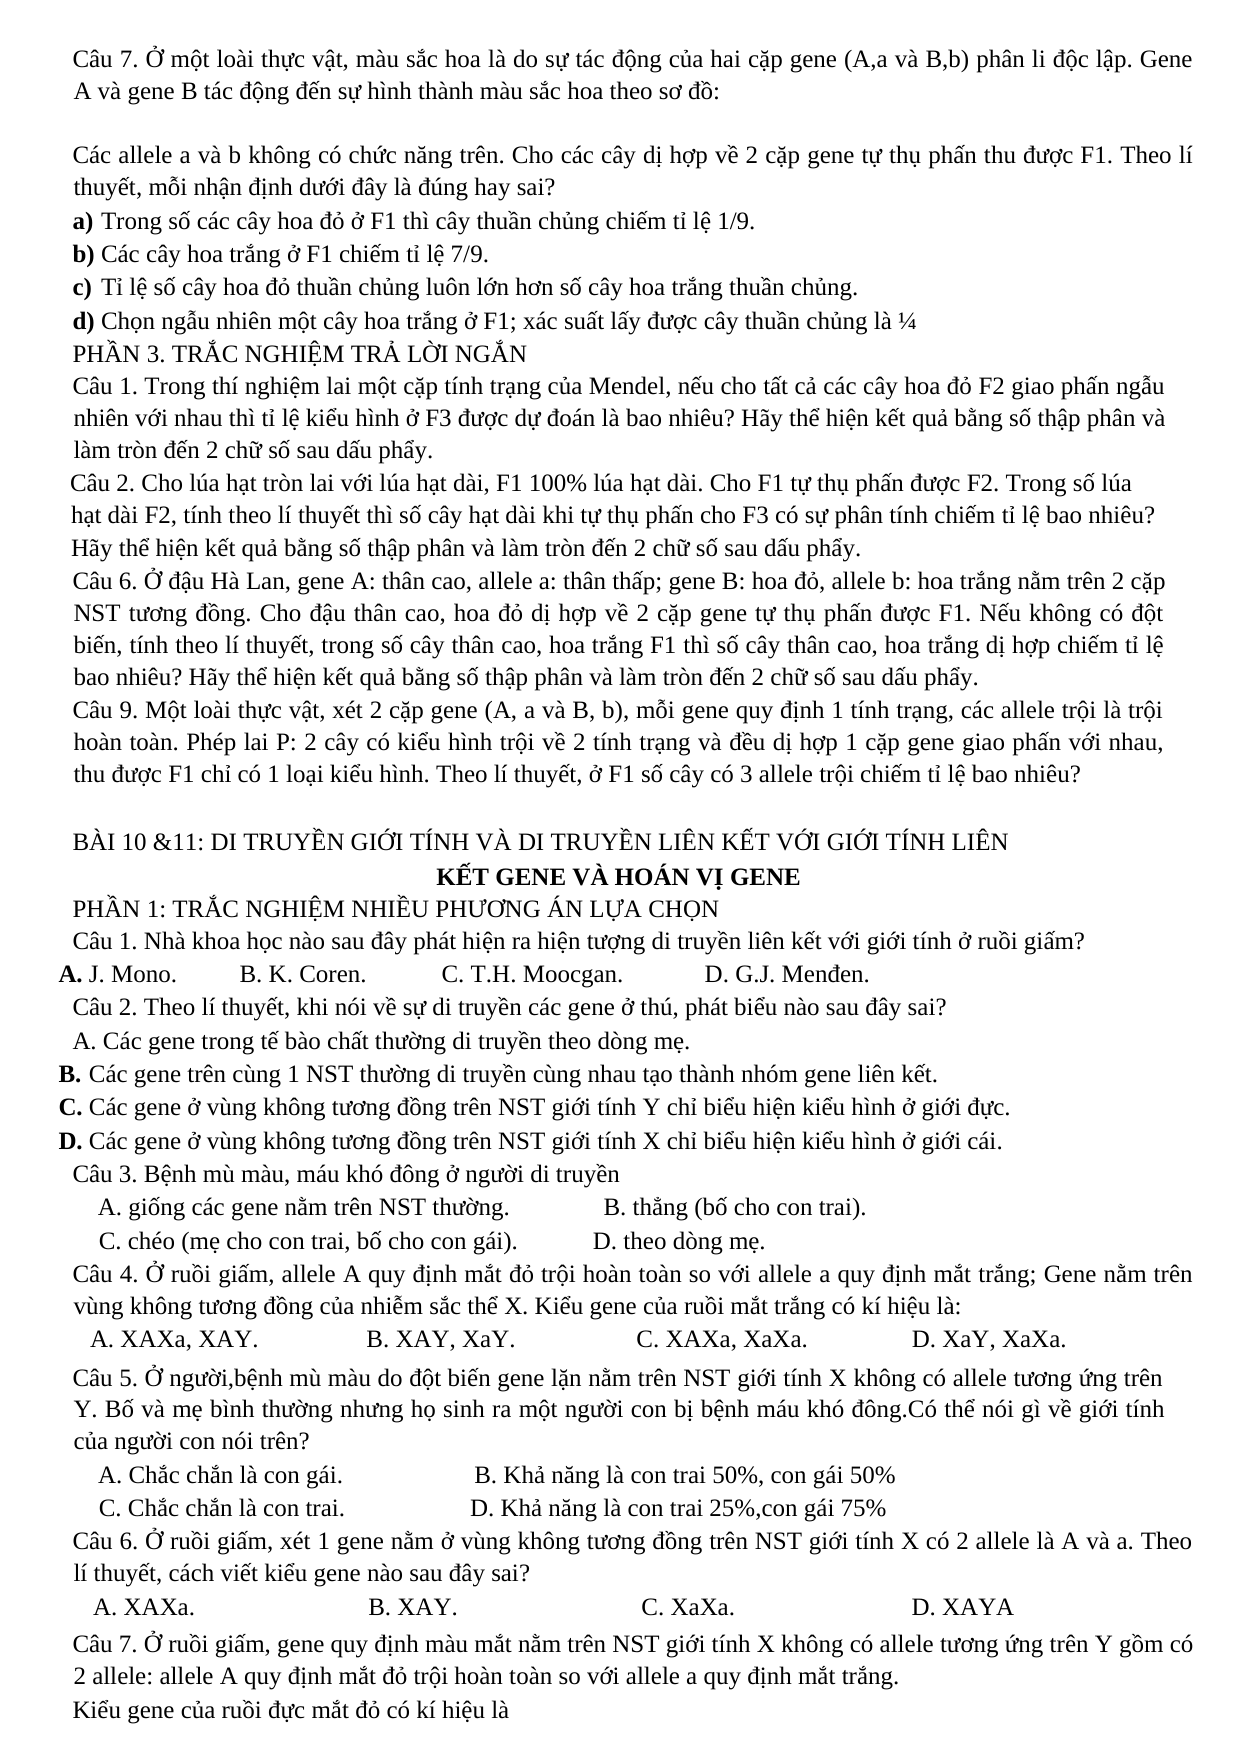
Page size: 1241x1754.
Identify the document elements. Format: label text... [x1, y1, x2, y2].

text Câu 6. Ở đậu Hà Lan, gene A: thân cao, allele a: thân thấp; gene B: hoa đỏ, allele b: hoa trắng nằm trên 2 cặp NST tương đồng. Cho đậu thân cao, hoa đỏ dị hợp về 2 cặp gene tự thụ phấn được F1. Nếu không có đột biến, tính theo lí thuyết, trong số cây thân cao, hoa trắng F1 thì số cây thân cao, hoa trắng dị hợp chiếm tỉ lệ bao nhiêu? Hãy thể hiện kết quả bằng số thập phân và làm tròn đến 2 chữ số sau dấu phẩy. [72, 566, 1166, 690]
text A. XAXa. B. XAY. C. XaXa. D. XAYA [44, 1592, 1196, 1620]
text A. XAXa, XAY. B. XAY, XaY. C. XAXa, XaXa. D. XaY, XaXa. [44, 1324, 1196, 1353]
text A. giống các gene nằm trên NST thường. B. thẳng (bố cho con trai). [44, 1192, 1196, 1221]
text Câu 1. Trong thí nghiệm lai một cặp tính trạng của Mendel, nếu cho tất cả các cây hoa đỏ F2 giao phấn ngẫu nhiên với nhau thì tỉ lệ kiểu hình ở F3 được dự đoán là bao nhiêu? Hãy thể hiện kết quả bằng số thập phân và làm tròn đến 2 chữ số sau dấu phẩy. [72, 371, 1166, 464]
list Các gene ở vùng không tương đồng trên NST giới tính X chỉ biểu hiện kiểu hình ở giới cái. [58, 1126, 1194, 1154]
text C. Chắc chắn là con trai. D. Khả năng là con trai 25%,con gái 75% [44, 1493, 1196, 1522]
list Các cây hoa trắng ở F1 chiếm tỉ lệ 7/9. [72, 239, 1194, 268]
list Các gene trên cùng 1 NST thường di truyền cùng nhau tạo thành nhóm gene liên kết. [58, 1059, 1194, 1088]
text C. chéo (mẹ cho con trai, bố cho con gái). D. theo dòng mẹ. [44, 1226, 1196, 1254]
subtitle KẾT GENE VÀ HOÁN VỊ GENE [100, 862, 1137, 891]
text Câu 7. Ở ruồi giấm, gene quy định màu mắt nằm trên NST giới tính X không có allele tương ứng trên Y gồm có 2 allele: allele A quy định mắt đỏ trội hoàn toàn so với allele a quy định mắt trắng. [72, 1629, 1194, 1690]
text Các allele a và b không có chức năng trên. Cho các cây dị hợp về 2 cặp gene tự thụ phấn thu được F1. Theo lí thuyết, mỗi nhận định dưới đây là đúng hay sai? [72, 141, 1194, 201]
text Câu 5. Ở người,bệnh mù màu do đột biến gene lặn nằm trên NST giới tính X không có allele tương ứng trên Y. Bố và mẹ bình thường nhưng họ sinh ra một người con bị bệnh máu khó đông.Có thể nói gì về giới tính của người con nói trên? [72, 1363, 1166, 1455]
list J. Mono. B. K. Coren. C. T.H. Moocgan. D. G.J. Menđen. [58, 959, 1194, 988]
text Câu 2. Cho lúa hạt tròn lai với lúa hạt dài, F1 100% lúa hạt dài. Cho F1 tự thụ phấn được F2. Trong số lúa hạt dài F2, tính theo lí thuyết thì số cây hạt dài khi tự thụ phấn cho F3 có sự phân tính chiếm tỉ lệ bao nhiêu? Hãy thể hiện kết quả bằng số thập phân và làm tròn đến 2 chữ số sau dấu phẩy. [70, 468, 1166, 561]
text Kiểu gene của ruồi đực mắt đỏ có kí hiệu là [72, 1695, 1194, 1723]
text PHẦN 3. TRẮC NGHIỆM TRẢ LỜI NGẮN [72, 339, 1172, 368]
list Các gene ở vùng không tương đồng trên NST giới tính Y chỉ biểu hiện kiểu hình ở giới đực. [58, 1092, 1194, 1121]
text Câu 6. Ở ruồi giấm, xét 1 gene nằm ở vùng không tương đồng trên NST giới tính X có 2 allele là A và a. Theo lí thuyết, cách viết kiểu gene nào sau đây sai? [72, 1526, 1194, 1587]
text Câu 2. Theo lí thuyết, khi nói về sự di truyền các gene ở thú, phát biểu nào sau đây sai? [72, 992, 1091, 1021]
list Trong số các cây hoa đỏ ở F1 thì cây thuần chủng chiếm tỉ lệ 1/9. [72, 206, 1194, 234]
text A. Các gene trong tế bào chất thường di truyền theo dòng mẹ. [72, 1026, 1091, 1054]
text A. Chắc chắn là con gái. B. Khả năng là con trai 50%, con gái 50% [44, 1460, 1196, 1488]
text PHẦN 1: TRẮC NGHIỆM NHIỀU PHƯƠNG ÁN LỰA CHỌN [72, 894, 1172, 922]
list Tỉ lệ số cây hoa đỏ thuần chủng luôn lớn hơn số cây hoa trắng thuần chủng. [72, 272, 1194, 301]
text Câu 3. Bệnh mù màu, máu khó đông ở người di truyền [72, 1159, 1194, 1188]
text BÀI 10 &11: DI TRUYỀN GIỚI TÍNH VÀ DI TRUYỀN LIÊN KẾT VỚI GIỚI TÍNH LIÊN [72, 827, 1172, 856]
text Câu 7. Ở một loài thực vật, màu sắc hoa là do sự tác động của hai cặp gene (A,a và B,b) phân li độc lập. Gene A và gene B tác động đến sự hình thành màu sắc hoa theo sơ đồ: [72, 44, 1194, 105]
text Câu 4. Ở ruồi giấm, allele A quy định mắt đỏ trội hoàn toàn so với allele a quy định mắt trắng; Gene nằm trên vùng không tương đồng của nhiễm sắc thể X. Kiểu gene của ruồi mắt trắng có kí hiệu là: [72, 1259, 1194, 1320]
text Câu 9. Một loài thực vật, xét 2 cặp gene (A, a và B, b), mỗi gene quy định 1 tính trạng, các allele trội là trội hoàn toàn. Phép lai P: 2 cây có kiểu hình trội về 2 tính trạng và đều dị hợp 1 cặp gene giao phấn với nhau, thu được F1 chỉ có 1 loại kiểu hình. Theo lí thuyết, ở F1 số cây có 3 allele trội chiếm tỉ lệ bao nhiêu? [72, 695, 1166, 787]
text Câu 1. Nhà khoa học nào sau đây phát hiện ra hiện tượng di truyền liên kết với giới tính ở ruồi giấm? [72, 926, 1194, 954]
list Chọn ngẫu nhiên một cây hoa trắng ở F1; xác suất lấy được cây thuần chủng là ¼ [72, 306, 1194, 334]
